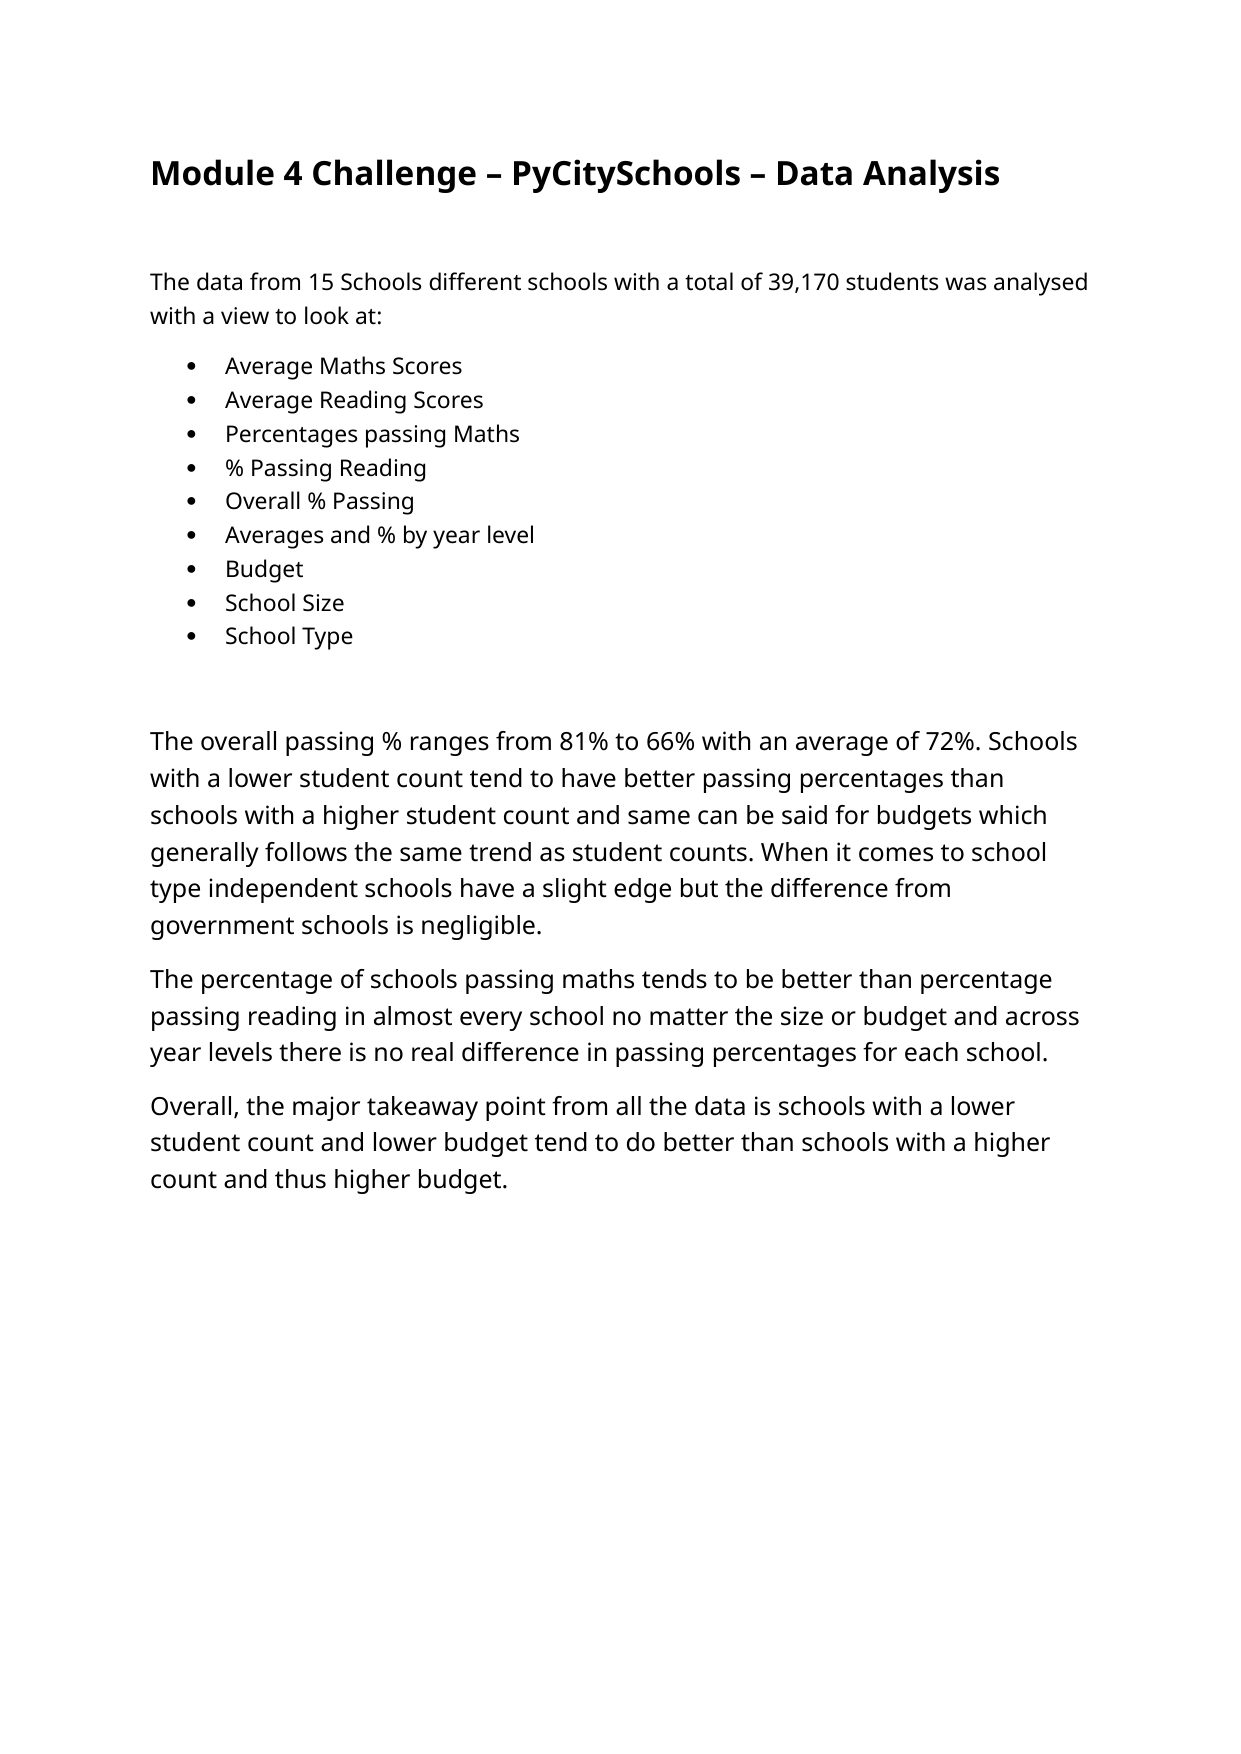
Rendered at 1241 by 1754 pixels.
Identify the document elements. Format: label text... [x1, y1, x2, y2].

list Average Maths Scores [187, 350, 1090, 381]
list School Size [187, 586, 1090, 618]
list School Type [187, 620, 1090, 651]
list Overall % Passing [187, 485, 1090, 516]
list % Passing Reading [187, 451, 1090, 483]
text Module 4 Challenge – PyCitySchools – Data Analysis [150, 150, 1090, 195]
list Percentages passing Maths [187, 418, 1090, 449]
text The overall passing % ranges from 81% to 66% with an average of 72%. Schools with a lower student count tend to have better passing percentages than schools with a higher student count and same can be said for budgets which generally follows the same trend as student counts. When it comes to school type independent schools have a slight edge but the difference from government schools is negligible. [150, 724, 1090, 942]
list Averages and % by year level [187, 519, 1090, 550]
list Average Reading Scores [187, 384, 1090, 415]
text The data from 15 Schools different schools with a total of 39,170 students was analysed with a view to look at: [150, 266, 1090, 331]
text Overall, the major takeaway point from all the data is schools with a lower student count and lower budget tend to do better than schools with a higher count and thus higher budget. [150, 1088, 1090, 1196]
text The percentage of schools passing maths tends to be better than percentage passing reading in almost every school no matter the size or budget and across year levels there is no real difference in passing percentages for each school. [150, 961, 1090, 1069]
list Budget [187, 553, 1090, 584]
